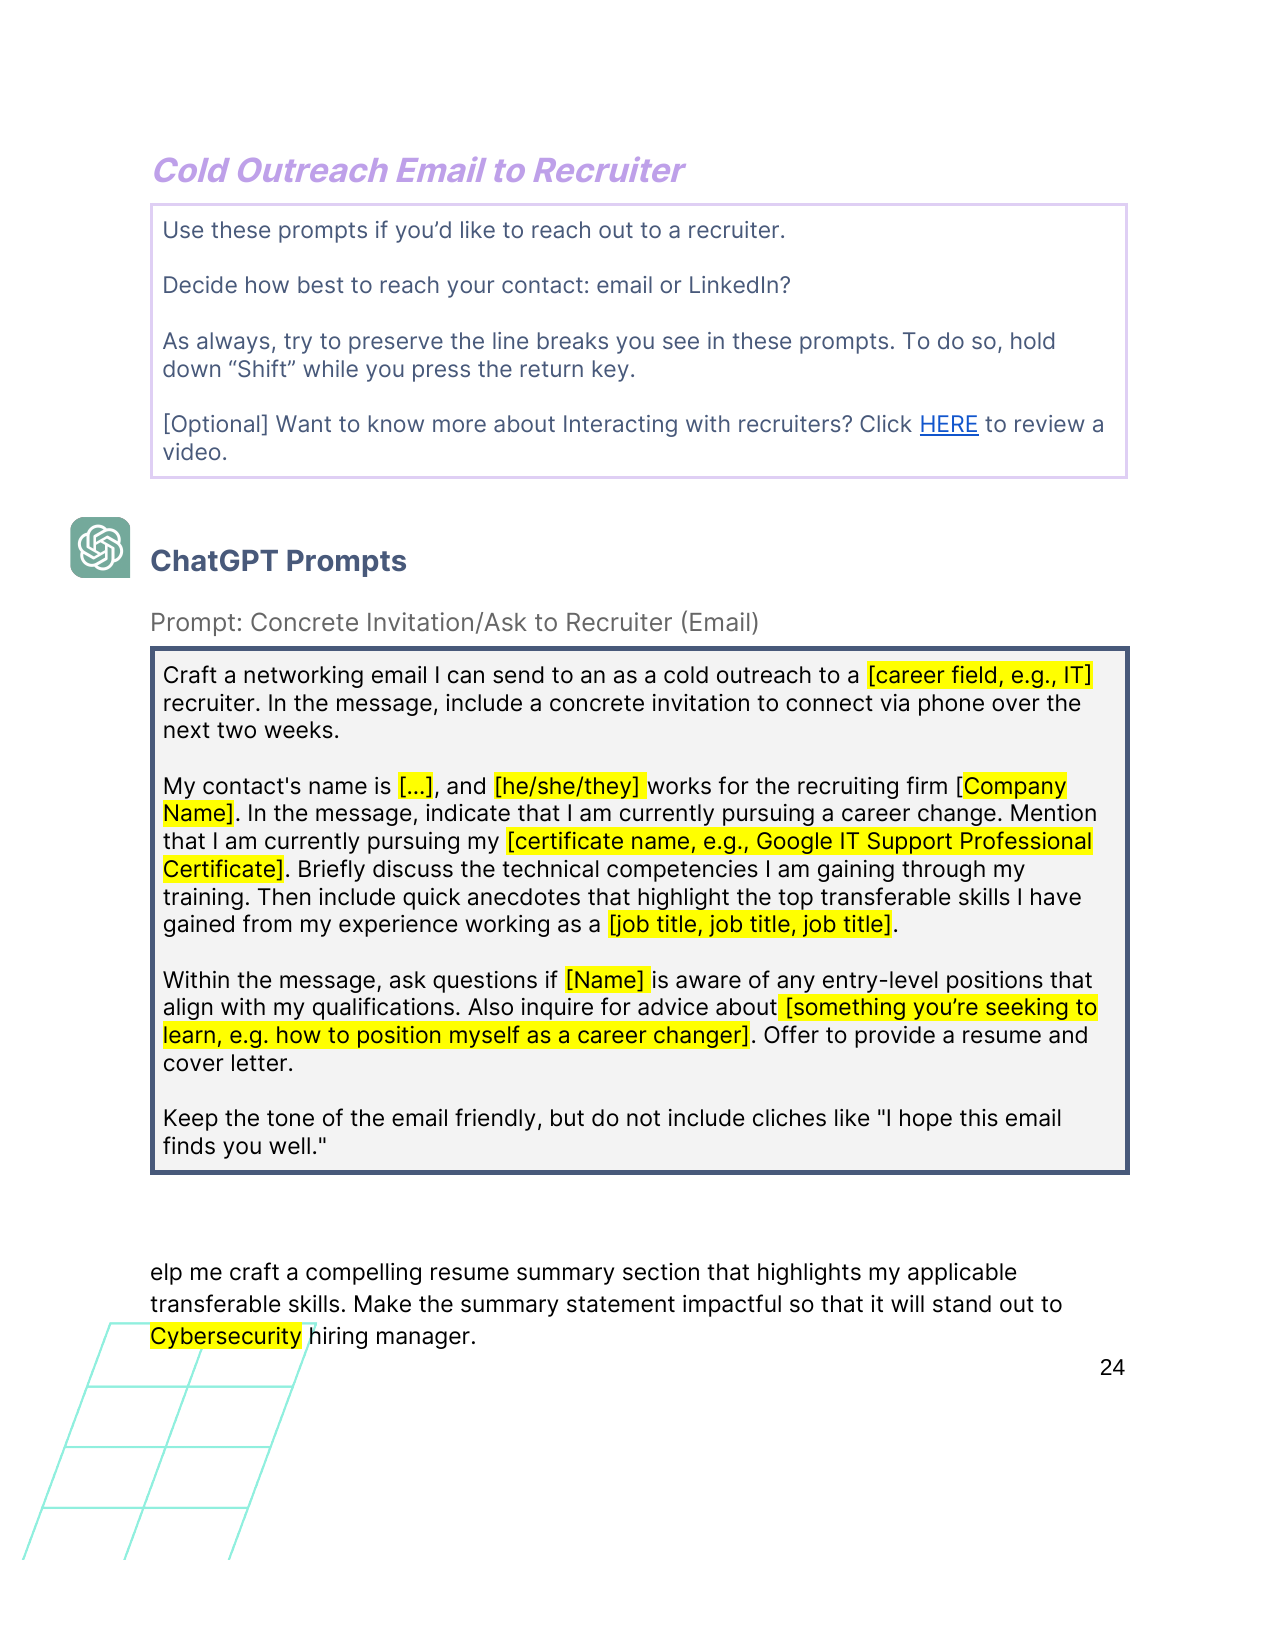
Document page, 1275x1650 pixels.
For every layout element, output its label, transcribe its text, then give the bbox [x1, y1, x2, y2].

picture [0, 1322, 318, 1560]
subtitle Cold Outreach Email to Recruiter [150, 150, 1125, 190]
subtitle Prompt: Concrete Invitation/Ask to Recruiter (Email) [150, 607, 1125, 638]
picture [70, 517, 131, 578]
table_header Use these prompts if you’d like to reach out to a recruiter. Decide how best to reach your contact: email or LinkedIn? As always, try to preserve the line breaks you see in these prompts. To do so, hold down “Shift” while you press the return key. [Optional] Want to know more about Interacting with recruiters? Click HERE to review a video. [153, 206, 1125, 476]
subtitle ChatGPT Prompts [150, 543, 1125, 578]
table_header Craft a networking email I can send to an as a cold outreach to a [career field, e.g., IT] recruiter. In the message, include a concrete invitation to connect via phone over the next two weeks. My contact's name is [...], and [he/she/they] works for the recruiting firm [Company Name]. In the message, indicate that I am currently pursuing a career change. Mention that I am currently pursuing my [certificate name, e.g., Google IT Support Professional Certificate]. Briefly discuss the technical competencies I am gaining through my training. Then include quick anecdotes that highlight the top transferable skills I have gained from my experience working as a [job title, job title, job title]. Within the message, ask questions if [Name] is aware of any entry-level positions that align with my qualifications. Also inquire for advice about [something you’re seeking to learn, e.g. how to position myself as a career changer]. Offer to provide a resume and cover letter. Keep the tone of the email friendly, but do not include cliches like "I hope this email finds you well." [155, 651, 1125, 1170]
